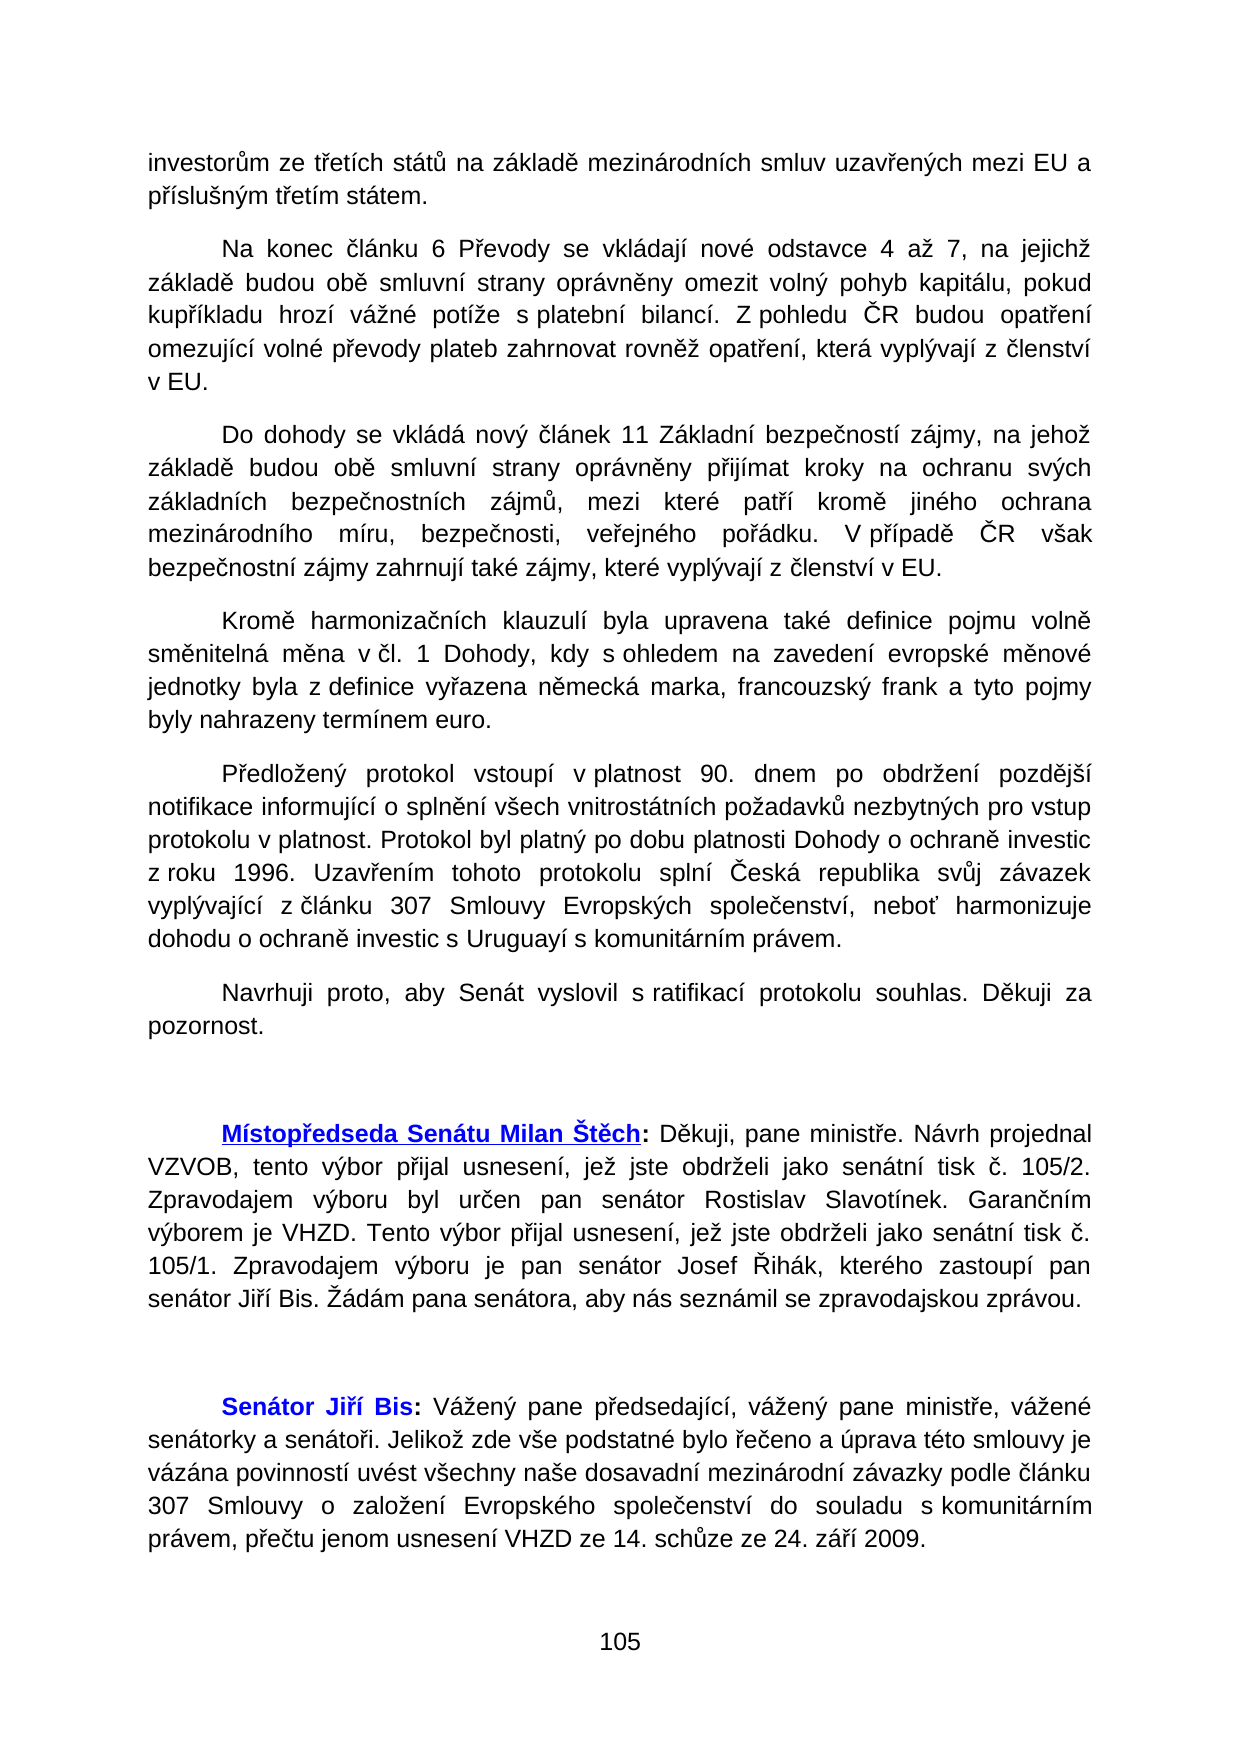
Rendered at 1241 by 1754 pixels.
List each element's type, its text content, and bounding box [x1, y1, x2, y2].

text Senátor Jiří Bis: Vážený pane předsedající, vážený pane ministře, vážené senátorky a senátoři. Jelikož zde vše podstatné bylo řečeno a úprava této smlouvy je vázána povinností uvést všechny naše dosavadní mezinárodní závazky podle článku 307 Smlouvy o založení Evropského společenství do souladu s komunitárním právem, přečtu jenom usnesení VHZD ze 14. schůze ze 24. září 2009. [148, 1392, 1093, 1553]
text Kromě harmonizačních klauzulí byla upravena také definice pojmu volně směnitelná měna v čl. 1 Dohody, kdy s ohledem na zavedení evropské měnové jednotky byla z definice vyřazena německá marka, francouzský frank a tyto pojmy byly nahrazeny termínem euro. [148, 606, 1093, 734]
text Do dohody se vkládá nový článek 11 Základní bezpečností zájmy, na jehož základě budou obě smluvní strany oprávněny přijímat kroky na ochranu svých základních bezpečnostních zájmů, mezi které patří kromě jiného ochrana mezinárodního míru, bezpečnosti, veřejného pořádku. V případě ČR však bezpečnostní zájmy zahrnují také zájmy, které vyplývají z členství v EU. [148, 420, 1093, 581]
text Navrhuji proto, aby Senát vyslovil s ratifikací protokolu souhlas. Děkuji za pozornost. [148, 978, 1093, 1040]
text Místopředseda Senátu Milan Štěch: Děkuji, pane ministře. Návrh projednal VZVOB, tento výbor přijal usnesení, jež jste obdrželi jako senátní tisk č. 105/2. Zpravodajem výboru byl určen pan senátor Rostislav Slavotínek. Garančním výborem je VHZD. Tento výbor přijal usnesení, jež jste obdrželi jako senátní tisk č. 105/1. Zpravodajem výboru je pan senátor Josef Řihák, kterého zastoupí pan senátor Jiří Bis. Žádám pana senátora, aby nás seznámil se zpravodajskou zprávou. [148, 1119, 1093, 1313]
text Předložený protokol vstoupí v platnost 90. dnem po obdržení pozdější notifikace informující o splnění všech vnitrostátních požadavků nezbytných pro vstup protokolu v platnost. Protokol byl platný po dobu platnosti Dohody o ochraně investic z roku 1996. Uzavřením tohoto protokolu splní Česká republika svůj závazek vyplývající z článku 307 Smlouvy Evropských společenství, neboť harmonizuje dohodu o ochraně investic s Uruguayí s komunitárním právem. [148, 759, 1093, 953]
text Na konec článku 6 Převody se vkládají nové odstavce 4 až 7, na jejichž základě budou obě smluvní strany oprávněny omezit volný pohyb kapitálu, pokud kupříkladu hrozí vážné potíže s platební bilancí. Z pohledu ČR budou opatření omezující volné převody plateb zahrnovat rovněž opatření, která vyplývají z členství v EU. [148, 234, 1093, 395]
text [148, 148, 1093, 209]
